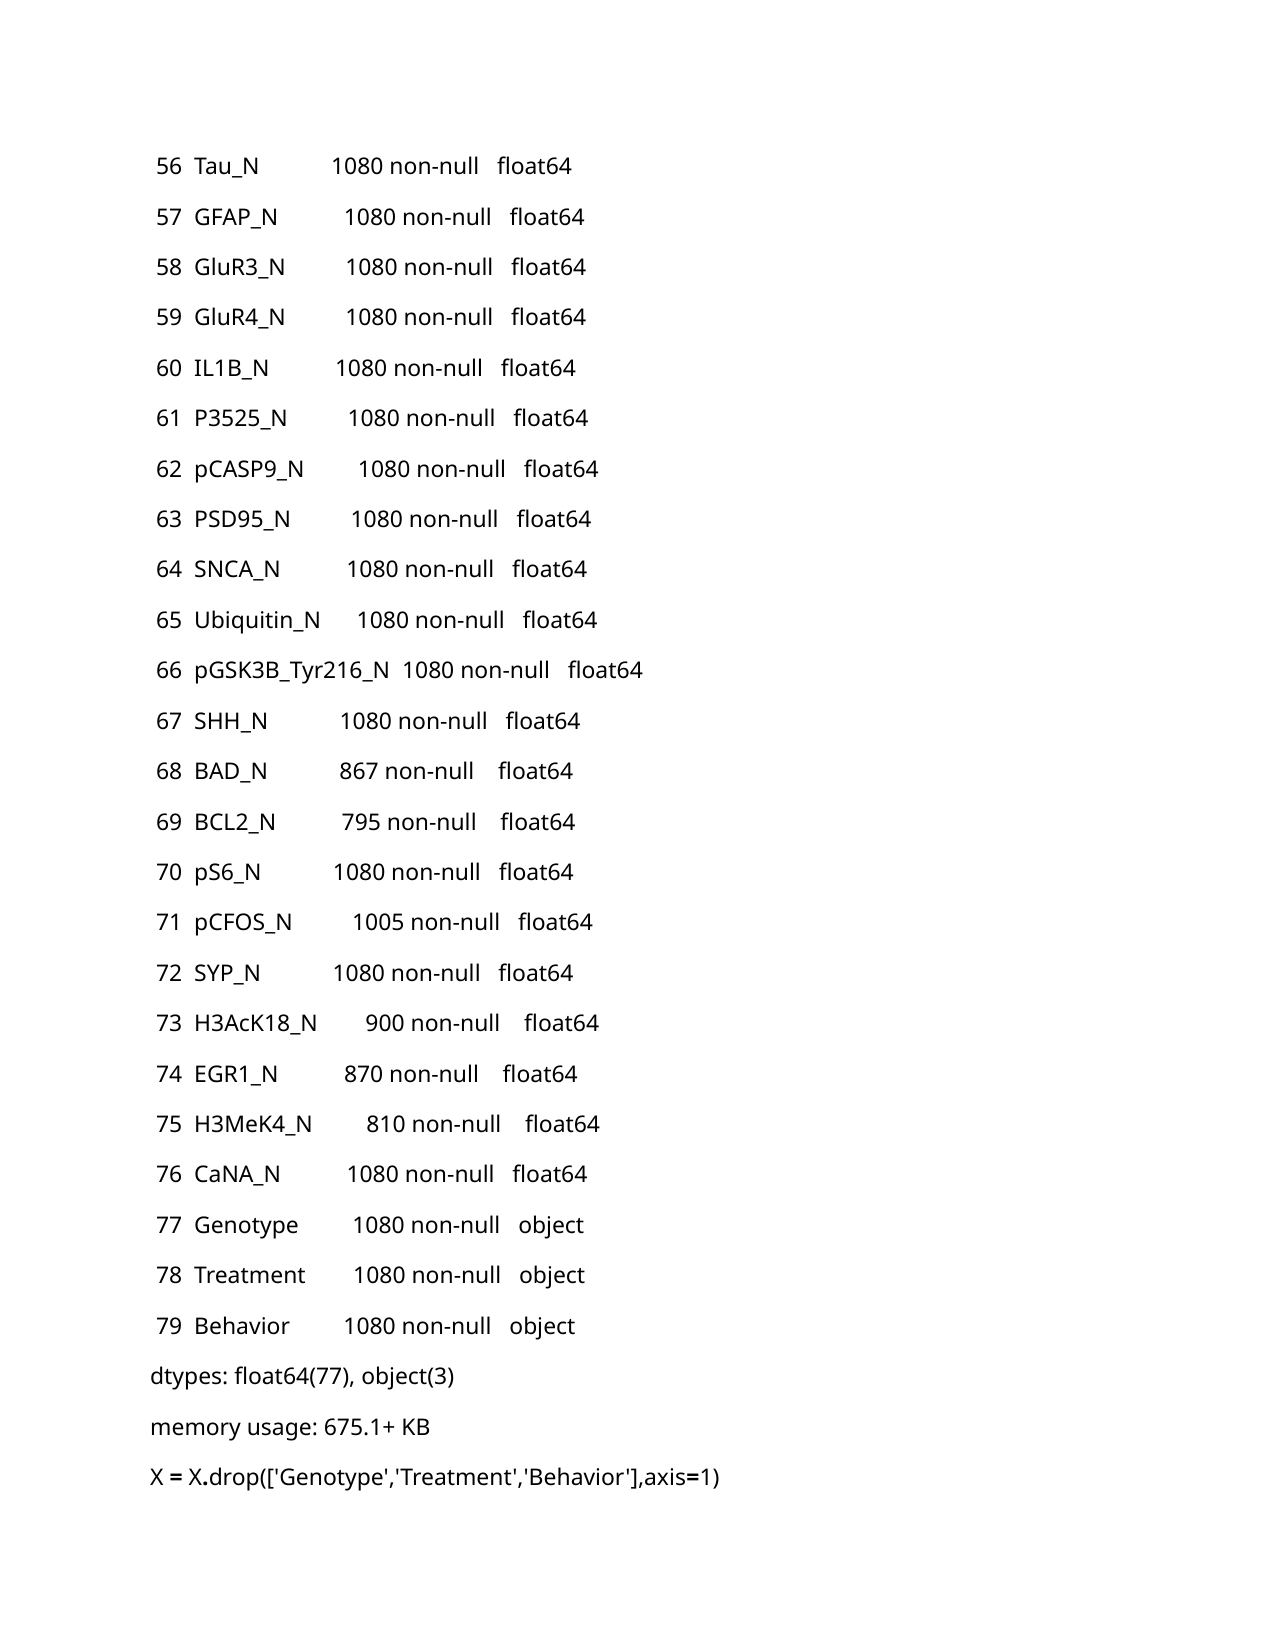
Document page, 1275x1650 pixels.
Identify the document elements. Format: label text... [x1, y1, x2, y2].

text 72 SYP_N 1080 non-null float64 [150, 957, 1125, 988]
text 56 Tau_N 1080 non-null float64 [150, 150, 1125, 181]
text 70 pS6_N 1080 non-null float64 [150, 856, 1125, 887]
text 76 CaNA_N 1080 non-null float64 [150, 1158, 1125, 1189]
text 63 PSD95_N 1080 non-null float64 [150, 503, 1125, 534]
text X = X.drop(['Genotype','Treatment','Behavior'],axis=1) [150, 1461, 1125, 1492]
text 61 P3525_N 1080 non-null float64 [150, 402, 1125, 433]
text 78 Treatment 1080 non-null object [150, 1259, 1125, 1290]
text 65 Ubiquitin_N 1080 non-null float64 [150, 604, 1125, 635]
text 64 SNCA_N 1080 non-null float64 [150, 553, 1125, 584]
text 68 BAD_N 867 non-null float64 [150, 755, 1125, 786]
text 66 pGSK3B_Tyr216_N 1080 non-null float64 [150, 654, 1125, 685]
text 73 H3AcK18_N 900 non-null float64 [150, 1007, 1125, 1038]
text 77 Genotype 1080 non-null object [150, 1209, 1125, 1240]
text memory usage: 675.1+ KB [150, 1410, 1125, 1442]
text 60 IL1B_N 1080 non-null float64 [150, 352, 1125, 383]
text 69 BCL2_N 795 non-null float64 [150, 805, 1125, 837]
text 67 SHH_N 1080 non-null float64 [150, 704, 1125, 736]
text 59 GluR4_N 1080 non-null float64 [150, 301, 1125, 332]
text 62 pCASP9_N 1080 non-null float64 [150, 452, 1125, 484]
text 58 GluR3_N 1080 non-null float64 [150, 251, 1125, 282]
text 74 EGR1_N 870 non-null float64 [150, 1057, 1125, 1089]
text 79 Behavior 1080 non-null object [150, 1309, 1125, 1341]
text dtypes: float64(77), object(3) [150, 1360, 1125, 1391]
text 57 GFAP_N 1080 non-null float64 [150, 200, 1125, 232]
text 75 H3MeK4_N 810 non-null float64 [150, 1108, 1125, 1139]
text 71 pCFOS_N 1005 non-null float64 [150, 906, 1125, 937]
